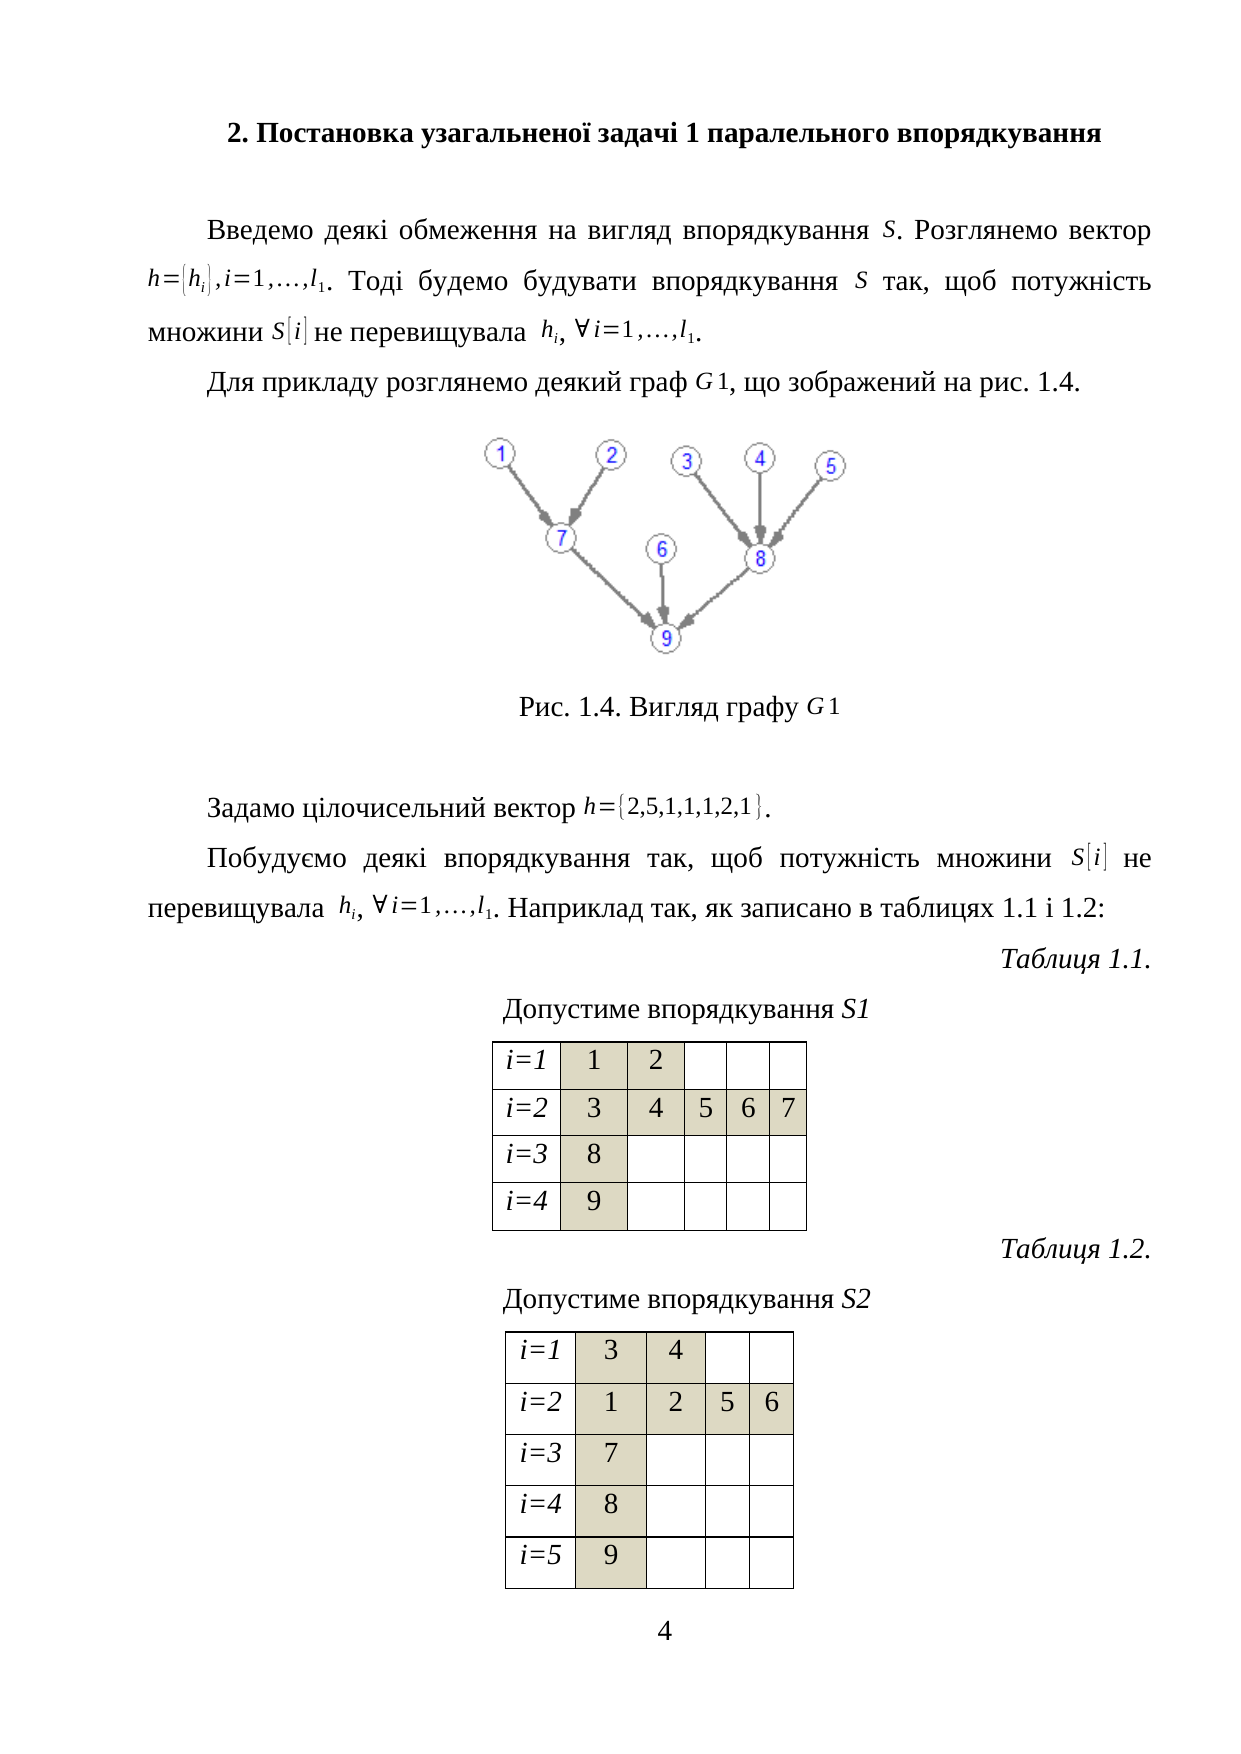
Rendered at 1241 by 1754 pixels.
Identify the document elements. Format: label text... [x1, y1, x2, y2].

table_header i=1 [493, 1043, 560, 1089]
table_cell [647, 1435, 705, 1485]
table_cell 4 [628, 1090, 684, 1135]
table_cell i=3 [493, 1136, 560, 1182]
text Введемо деякі обмеження на вигляд впорядкування . Розглянемо вектор . Тоді будемо будувати впорядкування так, щоб потужність множини не перевищувала , . [148, 212, 1152, 348]
picture [411, 414, 948, 673]
text Таблиця 1.2. [148, 1231, 1152, 1264]
table_cell i=4 [506, 1486, 575, 1536]
table_header 3 [576, 1333, 646, 1383]
table_cell 8 [576, 1486, 646, 1536]
table_cell 7 [770, 1090, 806, 1135]
table_cell [628, 1136, 684, 1182]
text Для прикладу розглянемо деякий граф , що зображений на рис. 1.4. [148, 364, 1152, 398]
table_cell [727, 1183, 769, 1230]
table_cell i=2 [493, 1090, 560, 1135]
table_cell [770, 1136, 806, 1182]
table_cell [706, 1435, 749, 1485]
text Побудуємо деякі впорядкування так, щоб потужність множини не перевищувала , . Наприклад так, як записано в таблицях 1.1 і 1.2: [148, 840, 1152, 924]
table_header [727, 1043, 769, 1089]
text Допустиме впорядкування S1 [148, 991, 1152, 1025]
table_cell [706, 1486, 749, 1536]
subtitle 2. Постановка узагальненої задачі 1 паралельного впорядкування [148, 113, 1152, 149]
table_cell [706, 1538, 749, 1588]
table_cell [750, 1486, 793, 1536]
table_header 1 [561, 1043, 627, 1089]
table_cell 7 [576, 1435, 646, 1485]
table_cell 9 [561, 1183, 627, 1230]
table_cell [685, 1136, 726, 1182]
table_cell [685, 1183, 726, 1230]
table_cell [750, 1435, 793, 1485]
table_header [706, 1333, 749, 1383]
text Задамо цілочисельний вектор . [148, 790, 1152, 823]
table_cell i=4 [493, 1183, 560, 1230]
table_cell 8 [561, 1136, 627, 1182]
table_header i=1 [506, 1333, 575, 1383]
table_cell 3 [561, 1090, 627, 1135]
table_cell 9 [576, 1538, 646, 1588]
table_cell [727, 1136, 769, 1182]
table_header [685, 1043, 726, 1089]
table_cell 6 [727, 1090, 769, 1135]
table_cell 6 [750, 1384, 793, 1434]
table_cell 5 [685, 1090, 726, 1135]
text Допустиме впорядкування S2 [148, 1281, 1152, 1314]
table_cell i=2 [506, 1384, 575, 1434]
text Таблиця 1.1. [148, 941, 1152, 974]
table_cell [647, 1538, 705, 1588]
table_cell [628, 1183, 684, 1230]
table_cell 5 [706, 1384, 749, 1434]
text Рис. 1.4. Вигляд графу [148, 689, 1152, 723]
table_header [750, 1333, 793, 1383]
table_header 2 [628, 1043, 684, 1089]
table_cell i=3 [506, 1435, 575, 1485]
table_header 4 [647, 1333, 705, 1383]
table_cell 2 [647, 1384, 705, 1434]
table_cell [770, 1183, 806, 1230]
table_cell [647, 1486, 705, 1536]
table_cell [750, 1538, 793, 1588]
table_cell 1 [576, 1384, 646, 1434]
table_cell i=5 [506, 1538, 575, 1588]
table_header [770, 1043, 806, 1089]
